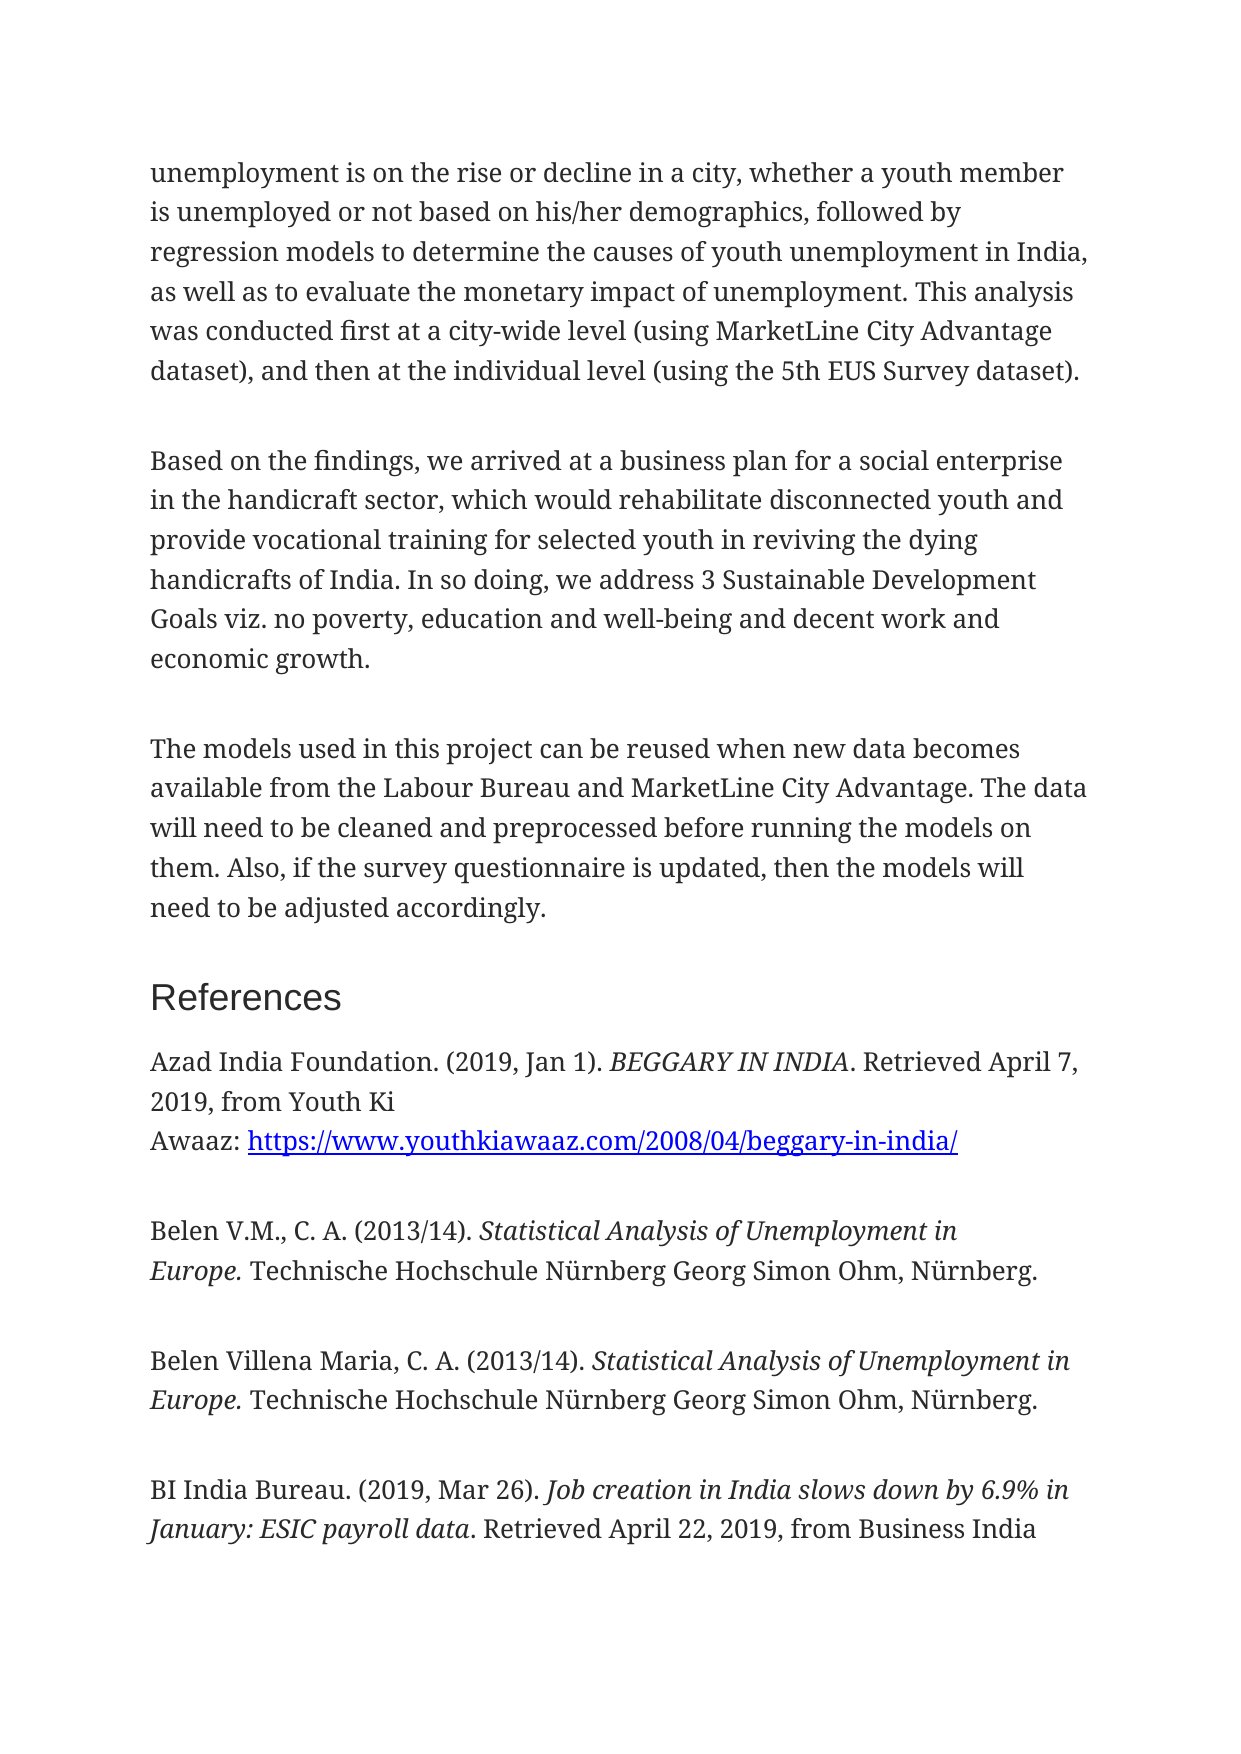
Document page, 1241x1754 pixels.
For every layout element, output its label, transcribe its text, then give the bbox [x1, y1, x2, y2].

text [150, 150, 1090, 388]
text Based on the findings, we arrived at a business plan for a social enterprise in the handicraft sector, which would rehabilitate disconnected youth and provide vocational training for selected youth in reviving the dying handicrafts of India. In so doing, we address 3 Sustainable Development Goals viz. no poverty, education and well-being and decent work and economic growth. [150, 438, 1090, 676]
text Belen Villena Maria, C. A. (2013/14). Statistical Analysis of Unemployment in Europe. Technische Hochschule Nürnberg Georg Simon Ohm, Nürnberg. [150, 1338, 1090, 1417]
text Azad India Foundation. (2019, Jan 1). BEGGARY IN INDIA. Retrieved April 7, 2019, from Youth Ki Awaaz: https://www.youthkiawaaz.com/2008/04/beggary-in-india/ [150, 1039, 1090, 1158]
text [150, 1467, 1090, 1547]
text Belen V.M., C. A. (2013/14). Statistical Analysis of Unemployment in Europe. Technische Hochschule Nürnberg Georg Simon Ohm, Nürnberg. [150, 1208, 1090, 1288]
subtitle References [150, 973, 1090, 1018]
text The models used in this project can be reused when new data becomes available from the Labour Bureau and MarketLine City Advantage. The data will need to be cleaned and preprocessed before running the models on them. Also, if the survey questionnaire is updated, then the models will need to be adjusted accordingly. [150, 726, 1090, 925]
